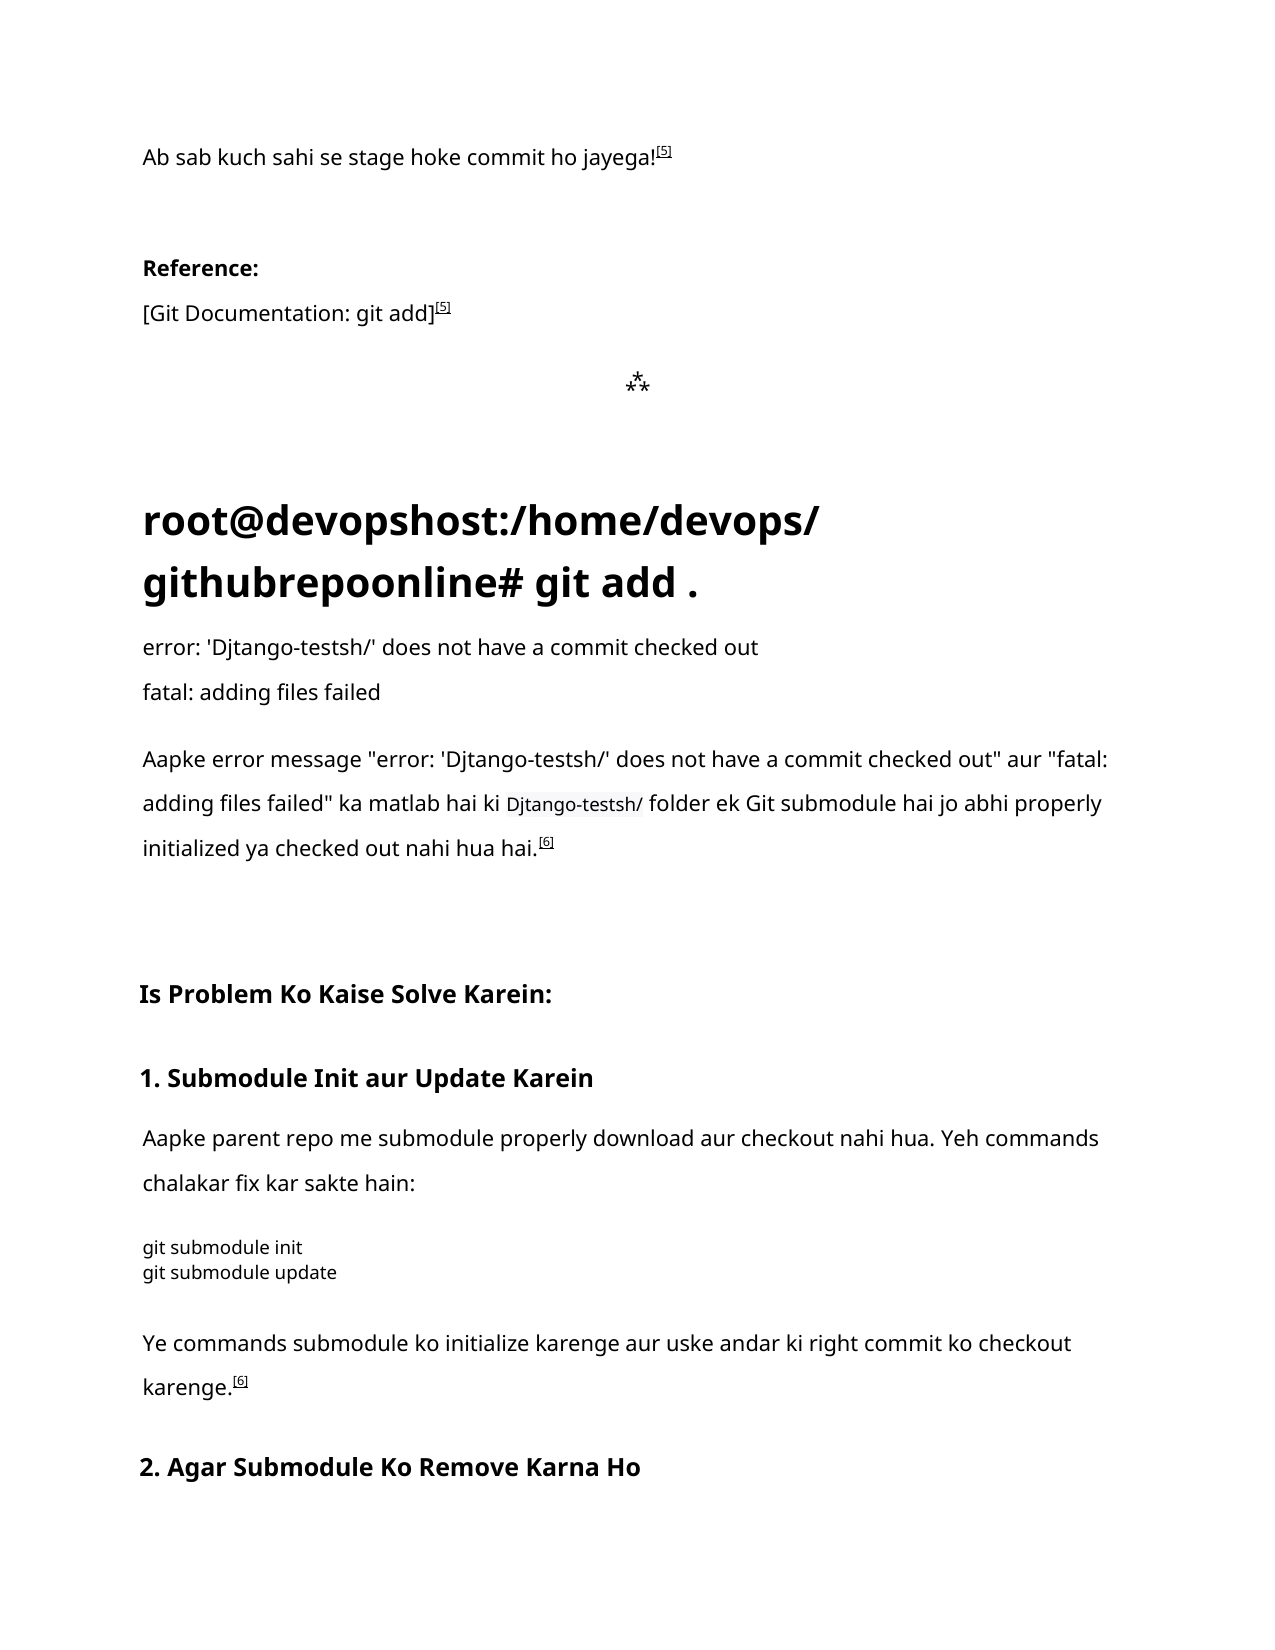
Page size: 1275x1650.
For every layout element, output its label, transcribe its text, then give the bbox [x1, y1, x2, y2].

text Is Problem Ko Kaise Solve Karein: [139, 977, 1133, 1011]
text ⁂ [142, 365, 1133, 394]
text Ye commands submodule ko initialize karenge aur uske andar ki right commit ko checkout karenge.[6] [142, 1327, 1133, 1402]
text Reference: [Git Documentation: git add][5] [142, 253, 1133, 328]
text Ab sab kuch sahi se stage hoke commit ho jayega![5] [142, 142, 1133, 172]
text 1. Submodule Init aur Update Karein [139, 1061, 1133, 1095]
text Aapke parent repo me submodule properly download aur checkout nahi hua. Yeh commands chalakar fix kar sakte hain: [142, 1123, 1133, 1197]
text Aapke error message "error: 'Djtango-testsh/' does not have a commit checked out" aur "fatal: adding files failed" ka matlab hai ki Djtango-testsh/ folder ek Git submodule hai jo abhi properly initialized ya checked out nahi hua hai.[6] [142, 744, 1133, 863]
text 2. Agar Submodule Ko Remove Karna Ho [139, 1450, 1133, 1484]
text error: 'Djtango-testsh/' does not have a commit checked out fatal: adding files failed [142, 632, 1133, 707]
text root@devopshost:/home/devops/githubrepoonline# git add . [142, 492, 1133, 609]
